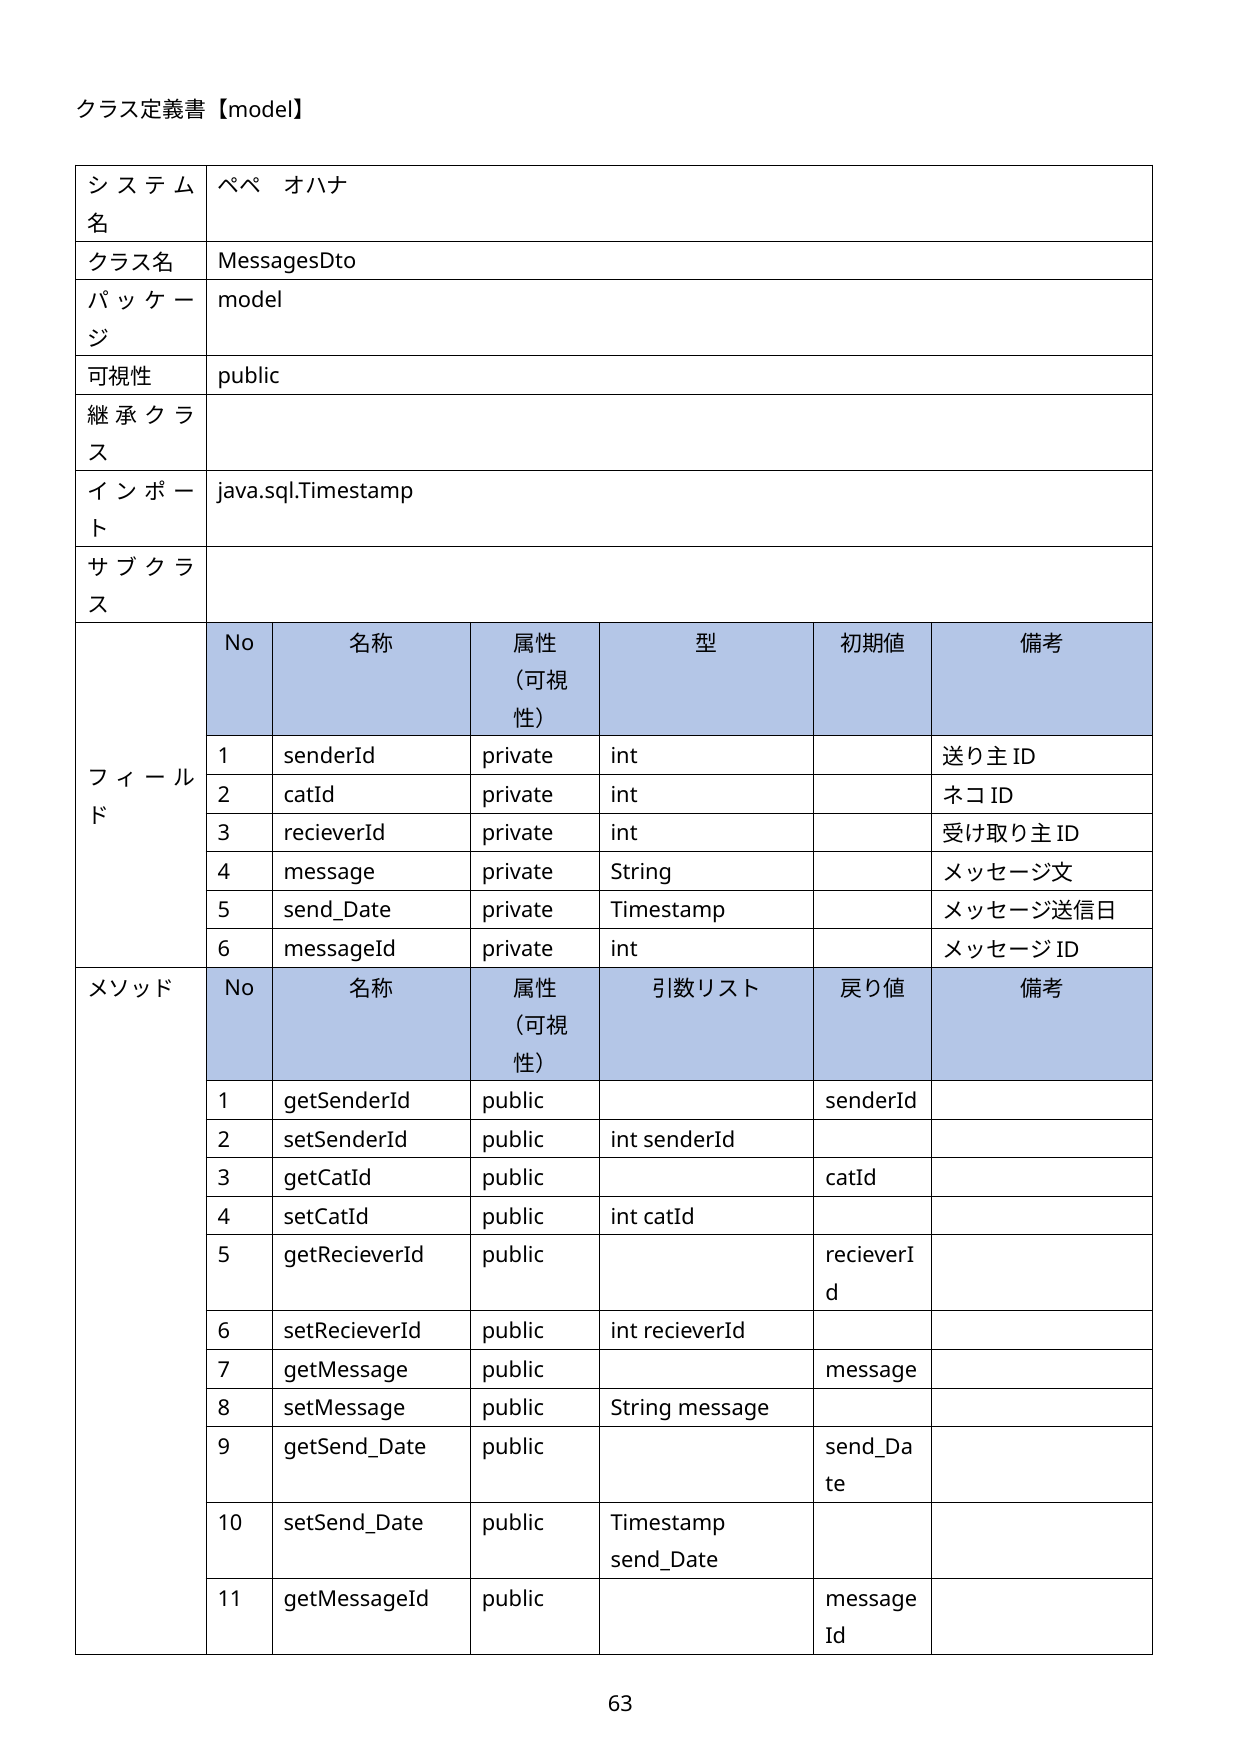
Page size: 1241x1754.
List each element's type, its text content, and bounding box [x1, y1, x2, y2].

table_cell public [471, 1427, 599, 1502]
table_cell catId [273, 775, 470, 812]
table_cell 継承クラス [76, 395, 206, 470]
table_cell [932, 1350, 1152, 1387]
table_cell senderId [814, 1081, 931, 1119]
table_cell messageId [273, 929, 470, 967]
table_cell message [273, 852, 470, 889]
table_cell 可視性 [76, 356, 206, 394]
table_cell サブクラス [76, 547, 206, 622]
table_cell [814, 1503, 931, 1578]
table_cell [600, 1579, 813, 1654]
table_cell フィールド [76, 623, 206, 967]
table_cell 3 [207, 814, 272, 851]
table_cell [932, 1311, 1152, 1349]
table_cell [600, 1235, 813, 1310]
table_cell 名称 [273, 623, 470, 735]
table_cell messageId [814, 1579, 931, 1654]
table_cell メッセージ文 [932, 852, 1152, 889]
table_cell getSenderId [273, 1081, 470, 1119]
table_cell int [600, 814, 813, 851]
table_cell No [207, 623, 272, 735]
table_cell int [600, 929, 813, 967]
table_cell public [471, 1579, 599, 1654]
table_cell java.sql.Timestamp [207, 471, 1152, 546]
table_cell 受け取り主ID [932, 814, 1152, 851]
table_cell [600, 1350, 813, 1387]
table_cell [814, 736, 931, 774]
table_cell 1 [207, 736, 272, 774]
table_cell setSenderId [273, 1120, 470, 1157]
table_cell [207, 395, 1152, 470]
table_cell [932, 1120, 1152, 1157]
text クラス定義書【model】 [75, 89, 1165, 127]
table_cell 6 [207, 929, 272, 967]
table_cell private [471, 929, 599, 967]
table_cell String message [600, 1389, 813, 1426]
table_cell 備考 [932, 968, 1152, 1080]
table_cell 属性 （可視性） [471, 623, 599, 735]
table_cell Timestamp send_Date [600, 1503, 813, 1578]
table_cell 型 [600, 623, 813, 735]
table_cell パッケージ [76, 280, 206, 355]
table_cell setSend_Date [273, 1503, 470, 1578]
table_cell ネコID [932, 775, 1152, 812]
table_cell public [471, 1197, 599, 1234]
table_cell private [471, 852, 599, 889]
table_cell [814, 775, 931, 812]
table_cell [932, 1427, 1152, 1502]
table_cell model [207, 280, 1152, 355]
table_cell send_Date [814, 1427, 931, 1502]
table_cell public [471, 1158, 599, 1196]
table_cell public [471, 1350, 599, 1387]
table_header ペペ オハナ [207, 166, 1152, 241]
table_cell catId [814, 1158, 931, 1196]
table_cell getCatId [273, 1158, 470, 1196]
table_cell 送り主ID [932, 736, 1152, 774]
table_cell private [471, 814, 599, 851]
table_cell getRecieverId [273, 1235, 470, 1310]
table_cell recieverId [814, 1235, 931, 1310]
table_cell [814, 1389, 931, 1426]
table_cell senderId [273, 736, 470, 774]
table_cell 戻り値 [814, 968, 931, 1080]
table_cell 初期値 [814, 623, 931, 735]
table_cell 1 [207, 1081, 272, 1119]
table_cell [814, 929, 931, 967]
table_cell 属性 （可視性） [471, 968, 599, 1080]
table_cell [600, 1081, 813, 1119]
table_cell クラス名 [76, 242, 206, 279]
table_cell Timestamp [600, 891, 813, 928]
table_cell [932, 1235, 1152, 1310]
table_cell [600, 1158, 813, 1196]
table_cell メッセージID [932, 929, 1152, 967]
table_cell public [471, 1120, 599, 1157]
table_cell 備考 [932, 623, 1152, 735]
table_cell [932, 1158, 1152, 1196]
table_cell 4 [207, 852, 272, 889]
table_cell public [471, 1081, 599, 1119]
table_cell 10 [207, 1503, 272, 1578]
table_cell int [600, 736, 813, 774]
table_cell public [207, 356, 1152, 394]
table_cell 5 [207, 1235, 272, 1310]
table_cell getMessage [273, 1350, 470, 1387]
table_cell [814, 1120, 931, 1157]
table_cell send_Date [273, 891, 470, 928]
table_cell [814, 1311, 931, 1349]
table_cell private [471, 891, 599, 928]
table_cell [814, 891, 931, 928]
table_cell 2 [207, 775, 272, 812]
table_cell [932, 1197, 1152, 1234]
table_cell public [471, 1389, 599, 1426]
table_cell メソッド [76, 968, 206, 1654]
table_cell public [471, 1235, 599, 1310]
table_cell 7 [207, 1350, 272, 1387]
table_cell [207, 547, 1152, 622]
table_cell String [600, 852, 813, 889]
table_cell [814, 1197, 931, 1234]
table_cell 引数リスト [600, 968, 813, 1080]
table_cell setCatId [273, 1197, 470, 1234]
table_cell [600, 1427, 813, 1502]
table_cell 11 [207, 1579, 272, 1654]
table_cell 9 [207, 1427, 272, 1502]
table_cell [814, 852, 931, 889]
table_cell 6 [207, 1311, 272, 1349]
table_cell 2 [207, 1120, 272, 1157]
table_cell setRecieverId [273, 1311, 470, 1349]
table_cell private [471, 775, 599, 812]
table_cell setMessage [273, 1389, 470, 1426]
table_cell private [471, 736, 599, 774]
table_cell 名称 [273, 968, 470, 1080]
table_cell [932, 1503, 1152, 1578]
table_cell message [814, 1350, 931, 1387]
table_cell getSend_Date [273, 1427, 470, 1502]
table_cell int senderId [600, 1120, 813, 1157]
table_cell 8 [207, 1389, 272, 1426]
table_cell MessagesDto [207, 242, 1152, 279]
table_cell 4 [207, 1197, 272, 1234]
table_cell 3 [207, 1158, 272, 1196]
table_cell [932, 1081, 1152, 1119]
table_cell 5 [207, 891, 272, 928]
table_cell int [600, 775, 813, 812]
table_cell public [471, 1311, 599, 1349]
table_cell public [471, 1503, 599, 1578]
table_header システム名 [76, 166, 206, 241]
table_cell インポート [76, 471, 206, 546]
table_cell recieverId [273, 814, 470, 851]
table_cell [814, 814, 931, 851]
table_cell [932, 1389, 1152, 1426]
table_cell getMessageId [273, 1579, 470, 1654]
table_cell int catId [600, 1197, 813, 1234]
table_cell [932, 1579, 1152, 1654]
table_cell メッセージ送信日 [932, 891, 1152, 928]
table_cell int recieverId [600, 1311, 813, 1349]
table_cell No [207, 968, 272, 1080]
